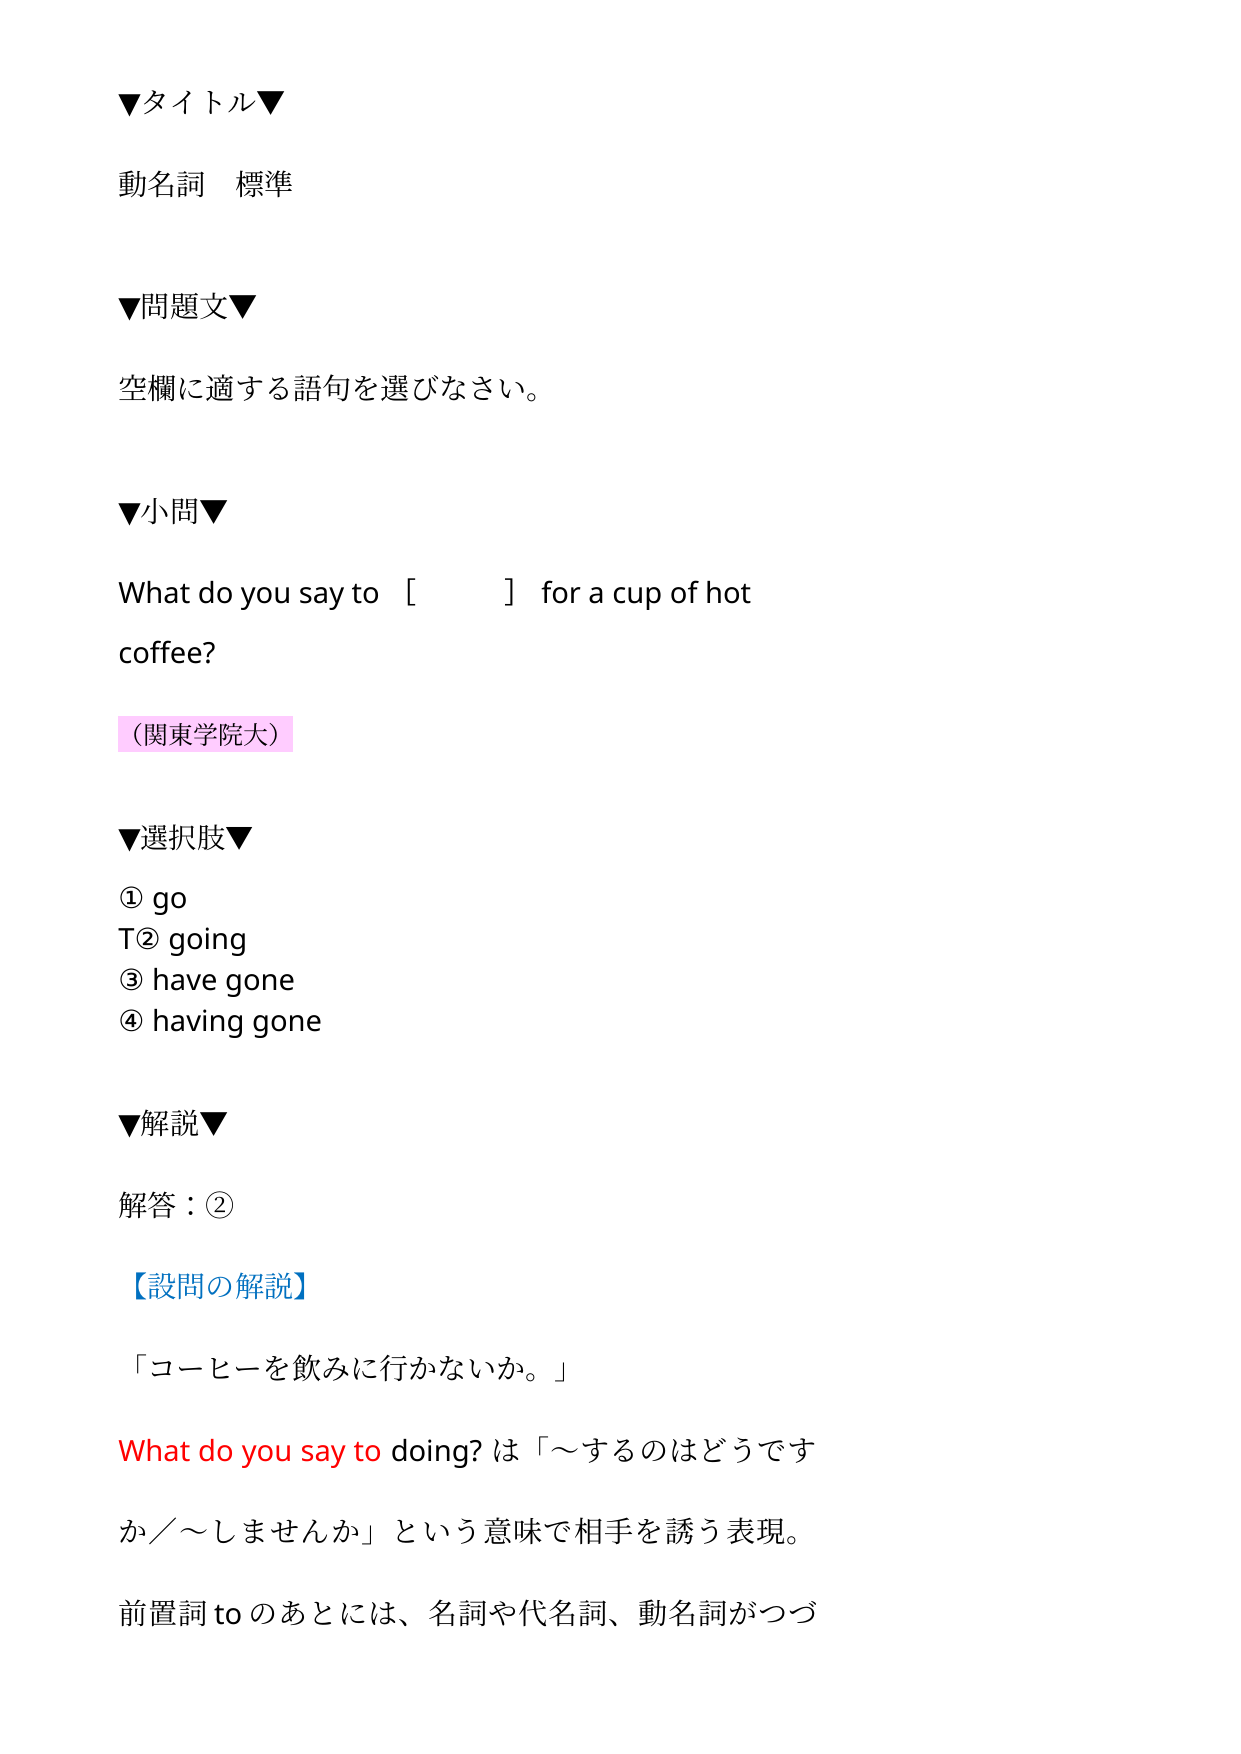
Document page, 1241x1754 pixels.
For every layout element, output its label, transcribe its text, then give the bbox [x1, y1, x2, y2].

text ▼選択肢▼ [118, 795, 818, 877]
text 空欄に適する語句を選びなさい。 [118, 346, 818, 428]
text What do you say to ［ ］ for a cup of hot coffee? （関東学院大） [118, 550, 818, 754]
text ④ having gone [118, 999, 818, 1040]
text ▼タイトル▼ [118, 60, 818, 142]
text T② going [118, 918, 818, 959]
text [118, 1163, 818, 1653]
text ▼小問▼ [118, 469, 818, 550]
text ▼問題文▼ [118, 264, 818, 346]
text ③ have gone [118, 959, 818, 999]
text 動名詞 標準 [118, 142, 818, 224]
text ① go [118, 877, 818, 918]
text ▼解説▼ [118, 1081, 818, 1163]
